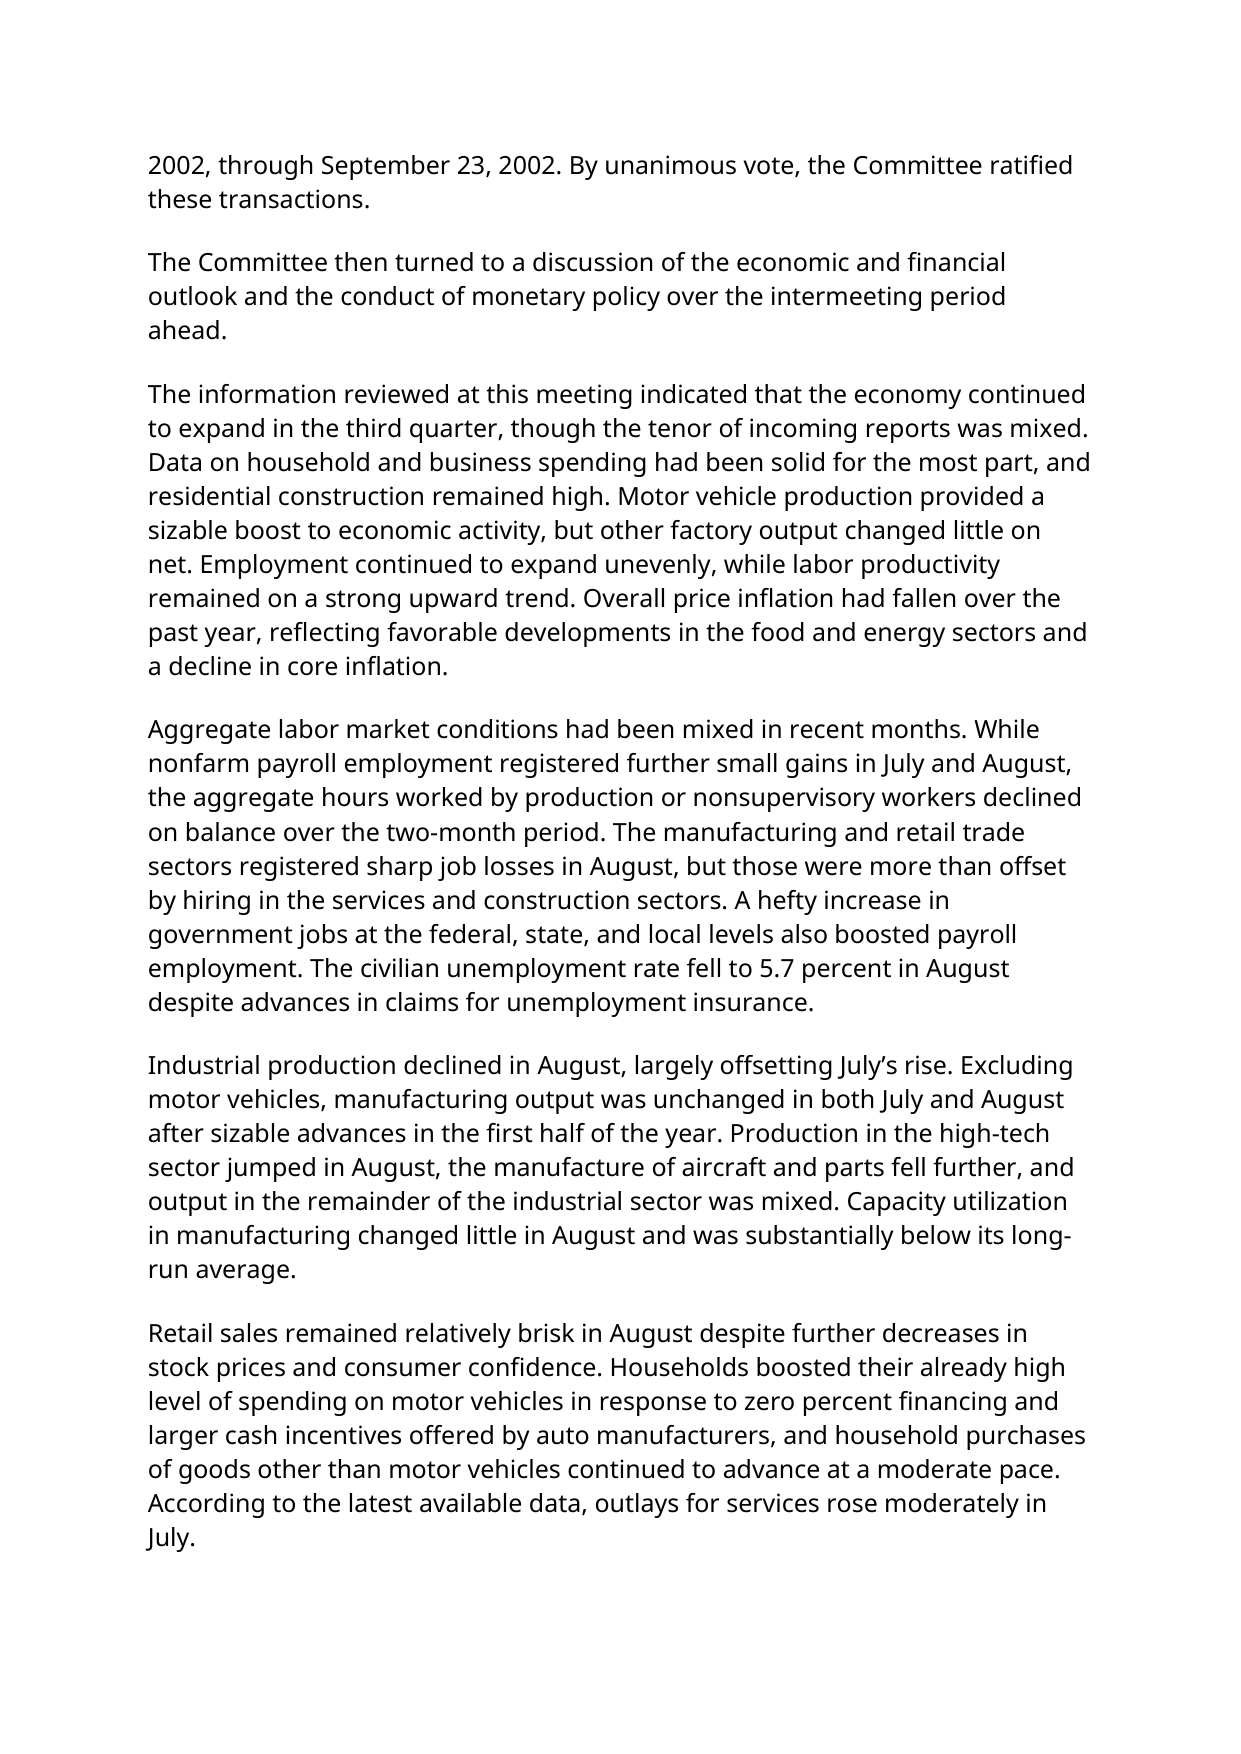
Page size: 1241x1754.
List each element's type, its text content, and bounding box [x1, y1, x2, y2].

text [148, 148, 1093, 216]
text Industrial production declined in August, largely offsetting July’s rise. Excluding motor vehicles, manufacturing output was unchanged in both July and August after sizable advances in the first half of the year. Production in the high-tech sector jumped in August, the manufacture of aircraft and parts fell further, and output in the remainder of the industrial sector was mixed. Capacity utilization in manufacturing changed little in August and was substantially below its long-run average. [148, 1048, 1093, 1286]
text Aggregate labor market conditions had been mixed in recent months. While nonfarm payroll employment registered further small gains in July and August, the aggregate hours worked by production or nonsupervisory workers declined on balance over the two-month period. The manufacturing and retail trade sectors registered sharp job losses in August, but those were more than offset by hiring in the services and construction sectors. A hefty increase in government jobs at the federal, state, and local levels also boosted payroll employment. The civilian unemployment rate fell to 5.7 percent in August despite advances in claims for unemployment insurance. [148, 712, 1093, 1018]
text Retail sales remained relatively brisk in August despite further decreases in stock prices and consumer confidence. Households boosted their already high level of spending on motor vehicles in response to zero percent financing and larger cash incentives offered by auto manufacturers, and household purchases of goods other than motor vehicles continued to advance at a moderate pace. According to the latest available data, outlays for services rose moderately in July. [148, 1315, 1093, 1554]
text The information reviewed at this meeting indicated that the economy continued to expand in the third quarter, though the tenor of incoming reports was mixed. Data on household and business spending had been solid for the most part, and residential construction remained high. Motor vehicle production provided a sizable boost to economic activity, but other factory output changed little on net. Employment continued to expand unevenly, while labor productivity remained on a strong upward trend. Overall price inflation had fallen over the past year, reflecting favorable developments in the food and energy sectors and a decline in core inflation. [148, 376, 1093, 683]
text The Committee then turned to a discussion of the economic and financial outlook and the conduct of monetary policy over the intermeeting period ahead. [148, 245, 1093, 347]
